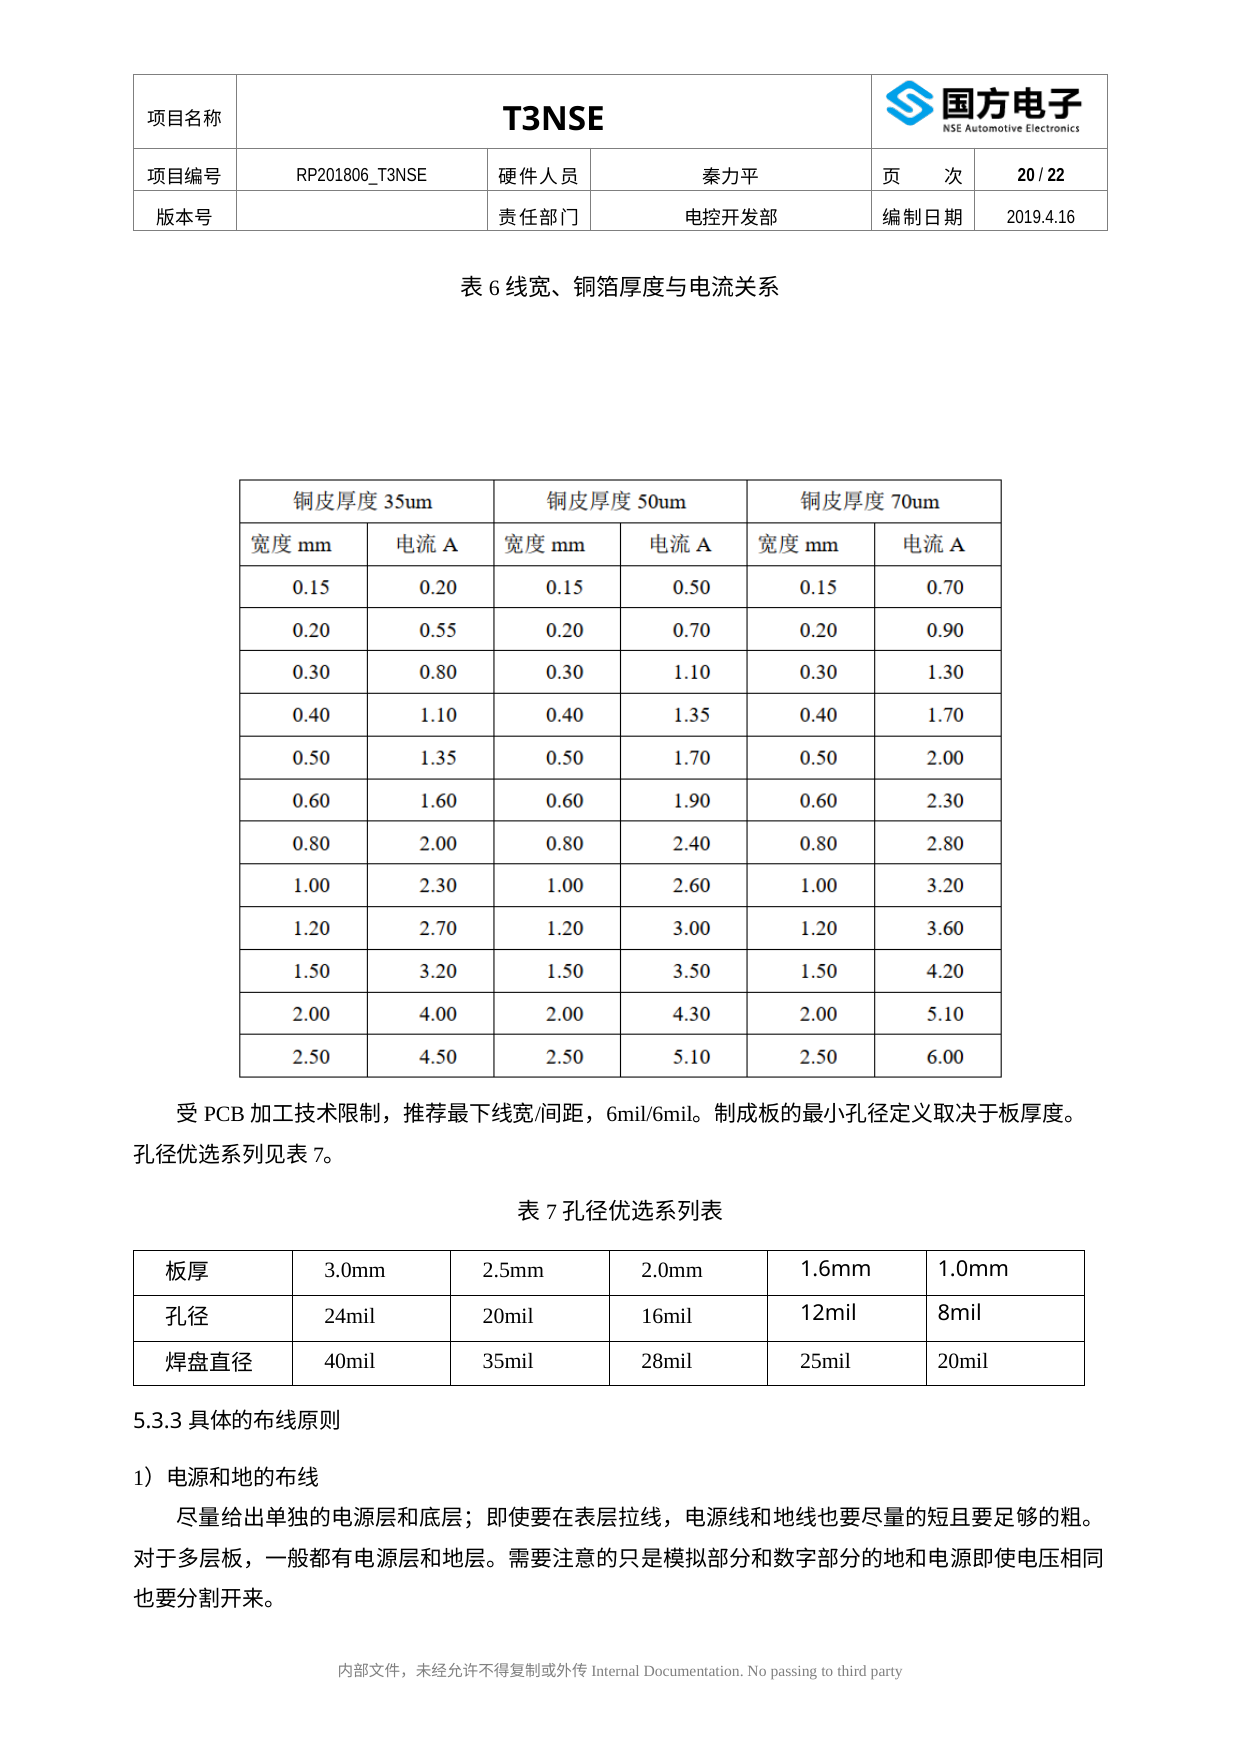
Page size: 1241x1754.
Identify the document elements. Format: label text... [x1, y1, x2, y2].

picture [884, 75, 1085, 136]
table_header 1.0mm [927, 1251, 1084, 1295]
table_cell 8mil [927, 1296, 1084, 1341]
table_cell 焊盘直径 [134, 1342, 292, 1385]
table_cell 20mil [927, 1342, 1084, 1385]
table_cell 28mil [610, 1342, 767, 1385]
text 尽量给出单独的电源层和底层；即使要在表层拉线，电源线和地线也要尽量的短且要足够的粗。对于多层板，一般都有电源层和地层。需要注意的只是模拟部分和数字部分的地和电源即使电压相同也要分割开来。 [133, 1500, 1107, 1613]
table_cell 12mil [768, 1296, 926, 1341]
picture [235, 472, 1005, 1083]
table_cell 40mil [293, 1342, 450, 1385]
text 受 PCB 加工技术限制，推荐最下线宽/间距，6mil/6mil。制成板的最小孔径定义取决于板厚度。孔径优选系列见表 7。 [133, 1096, 1107, 1169]
table_cell 16mil [610, 1296, 767, 1341]
text 表 7 孔径优选系列表 [133, 1177, 1107, 1242]
table_cell 孔径 [134, 1296, 292, 1341]
text 1）电源和地的布线 [133, 1459, 1107, 1492]
table_cell 20mil [451, 1296, 609, 1341]
table_header 2.0mm [610, 1251, 767, 1295]
table_header 1.6mm [768, 1251, 926, 1295]
table_header 3.0mm [293, 1251, 450, 1295]
table_cell 35mil [451, 1342, 609, 1385]
table_cell 24mil [293, 1296, 450, 1341]
table_header 2.5mm [451, 1251, 609, 1295]
table_header 板厚 [134, 1251, 292, 1295]
text 5.3.3 具体的布线原则 [133, 1403, 1107, 1435]
table_cell 25mil [768, 1342, 926, 1385]
